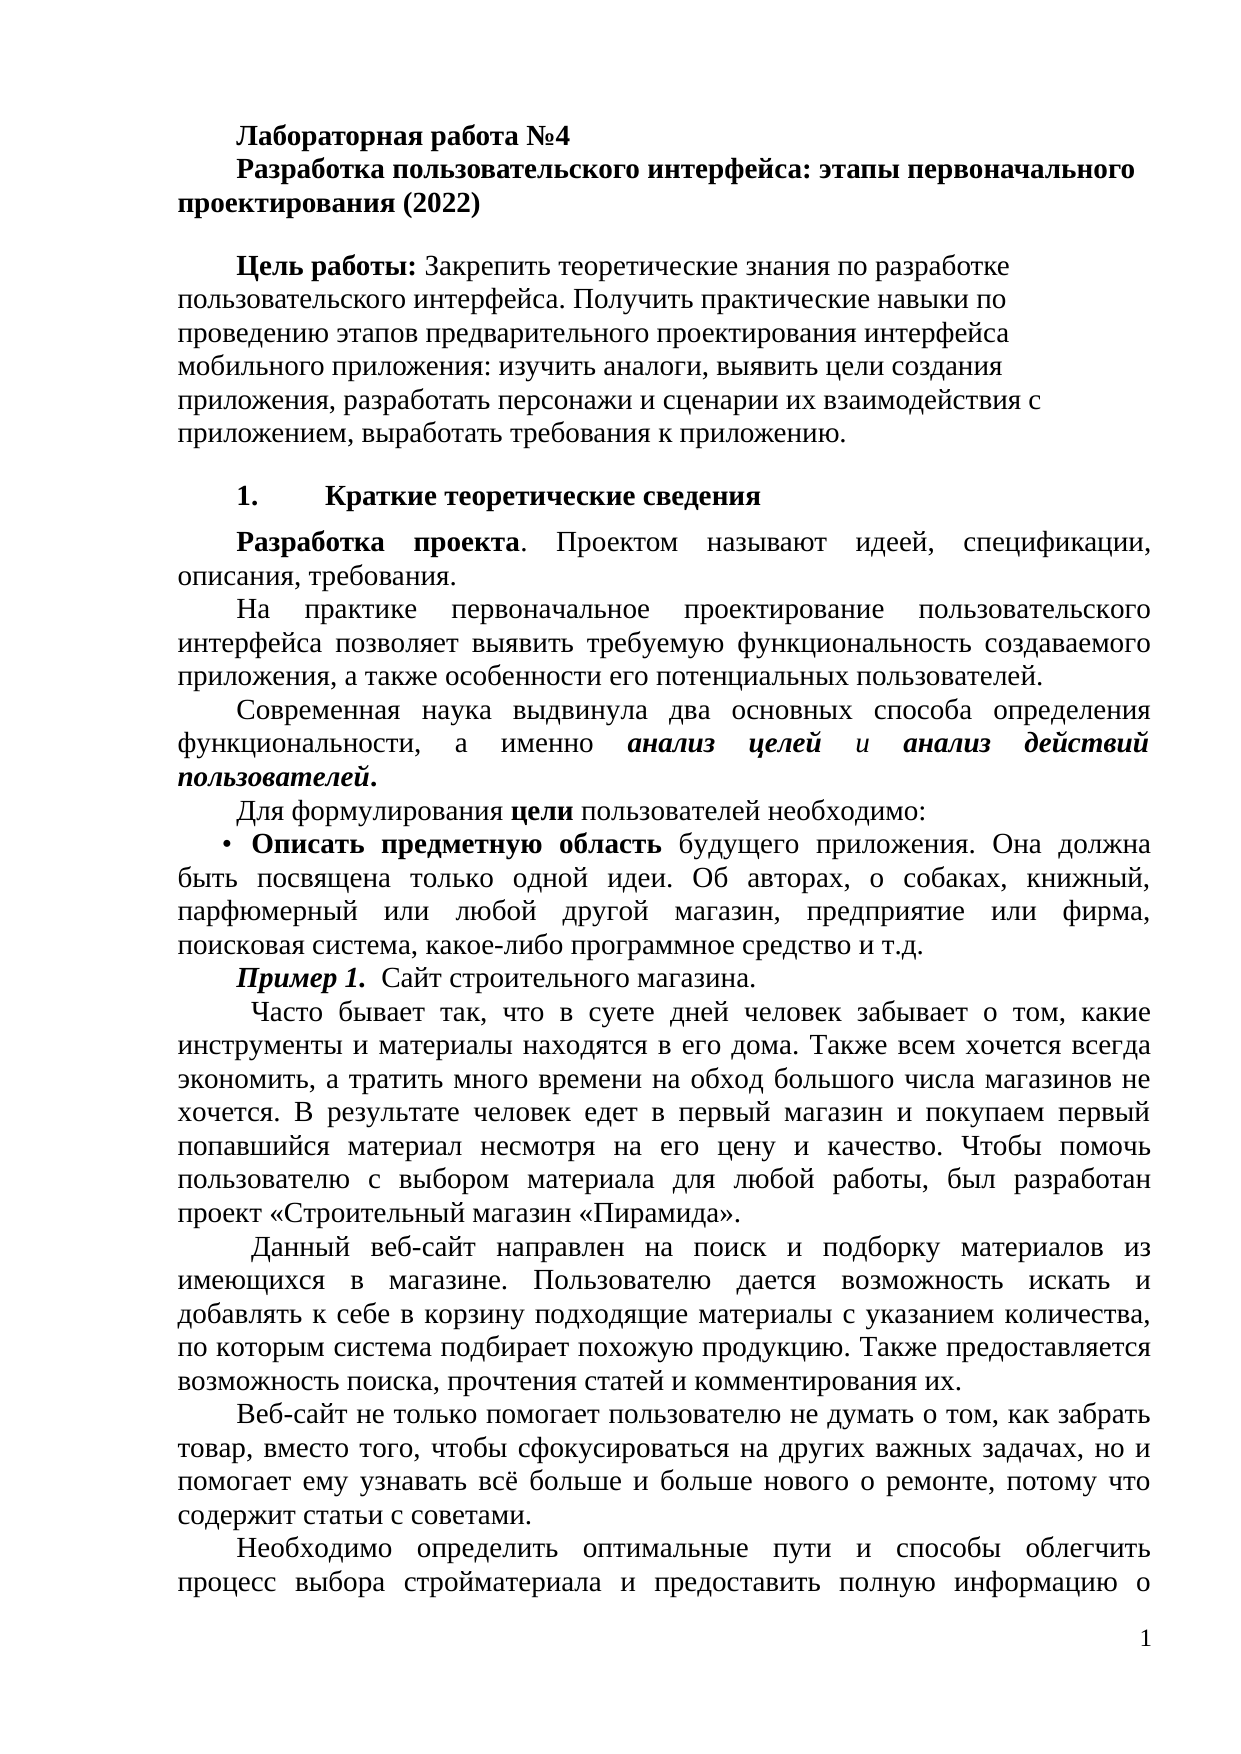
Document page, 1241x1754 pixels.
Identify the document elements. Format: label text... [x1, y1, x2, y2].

text Современная наука выдвинула два основных способа определения функциональности, а именно анализ целей и анализ действий пользователей. [177, 692, 1152, 793]
text Часто бывает так, что в суете дней человек забывает о том, какие инструменты и материалы находятся в его дома. Также всем хочется всегда экономить, а тратить много времени на обход большого числа магазинов не хочется. В результате человек едет в первый магазин и покупаем первый попавшийся материал несмотря на его цену и качество. Чтобы помочь пользователю с выбором материала для любой работы, был разработан проект «Строительный магазин «Пирамида». [177, 994, 1152, 1229]
subtitle Цель работы: Закрепить теоретические знания по разработке пользовательского интерфейса. Получить практические навыки по проведению этапов предварительного проектирования интерфейса мобильного приложения: изучить аналоги, выявить цели создания приложения, разработать персонажи и сценарии их взаимодействия с приложением, выработать требования к приложению. [177, 248, 1152, 449]
text Для формулирования цели пользователей необходимо: [177, 793, 1152, 826]
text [177, 1531, 1152, 1598]
text Пример 1. Сайт строительного магазина. [177, 960, 1152, 994]
text Веб-сайт не только помогает пользователю не думать о том, как забрать товар, вместо того, чтобы сфокусироваться на других важных задачах, но и помогает ему узнавать всё больше и больше нового о ремонте, потому что содержит статьи с советами. [177, 1396, 1152, 1531]
text Разработка проекта. Проектом называют идеей, спецификации, описания, требования. [177, 524, 1152, 591]
subtitle Лабораторная работа №4 [177, 118, 1152, 152]
text Данный веб-сайт направлен на поиск и подборку материалов из имеющихся в магазине. Пользователю дается возможность искать и добавлять к себе в корзину подходящие материалы с указанием количества, по которым система подбирает похожую продукцию. Также предоставляется возможность поиска, прочтения статей и комментирования их. [177, 1229, 1152, 1396]
list Краткие теоретические сведения [177, 478, 1152, 512]
list Описать предметную область будущего приложения. Она должна быть посвящена только одной идеи. Об авторах, о собаках, книжный, парфюмерный или любой другой магазин, предприятие или фирма, поисковая система, какое-либо программное средство и т.д. [177, 826, 1152, 960]
text На практике первоначальное проектирование пользовательского интерфейса позволяет выявить требуемую функциональность создаваемого приложения, а также особенности его потенциальных пользователей. [177, 591, 1152, 692]
subtitle Разработка пользовательского интерфейса: этапы первоначального проектирования (2022) [177, 152, 1152, 219]
